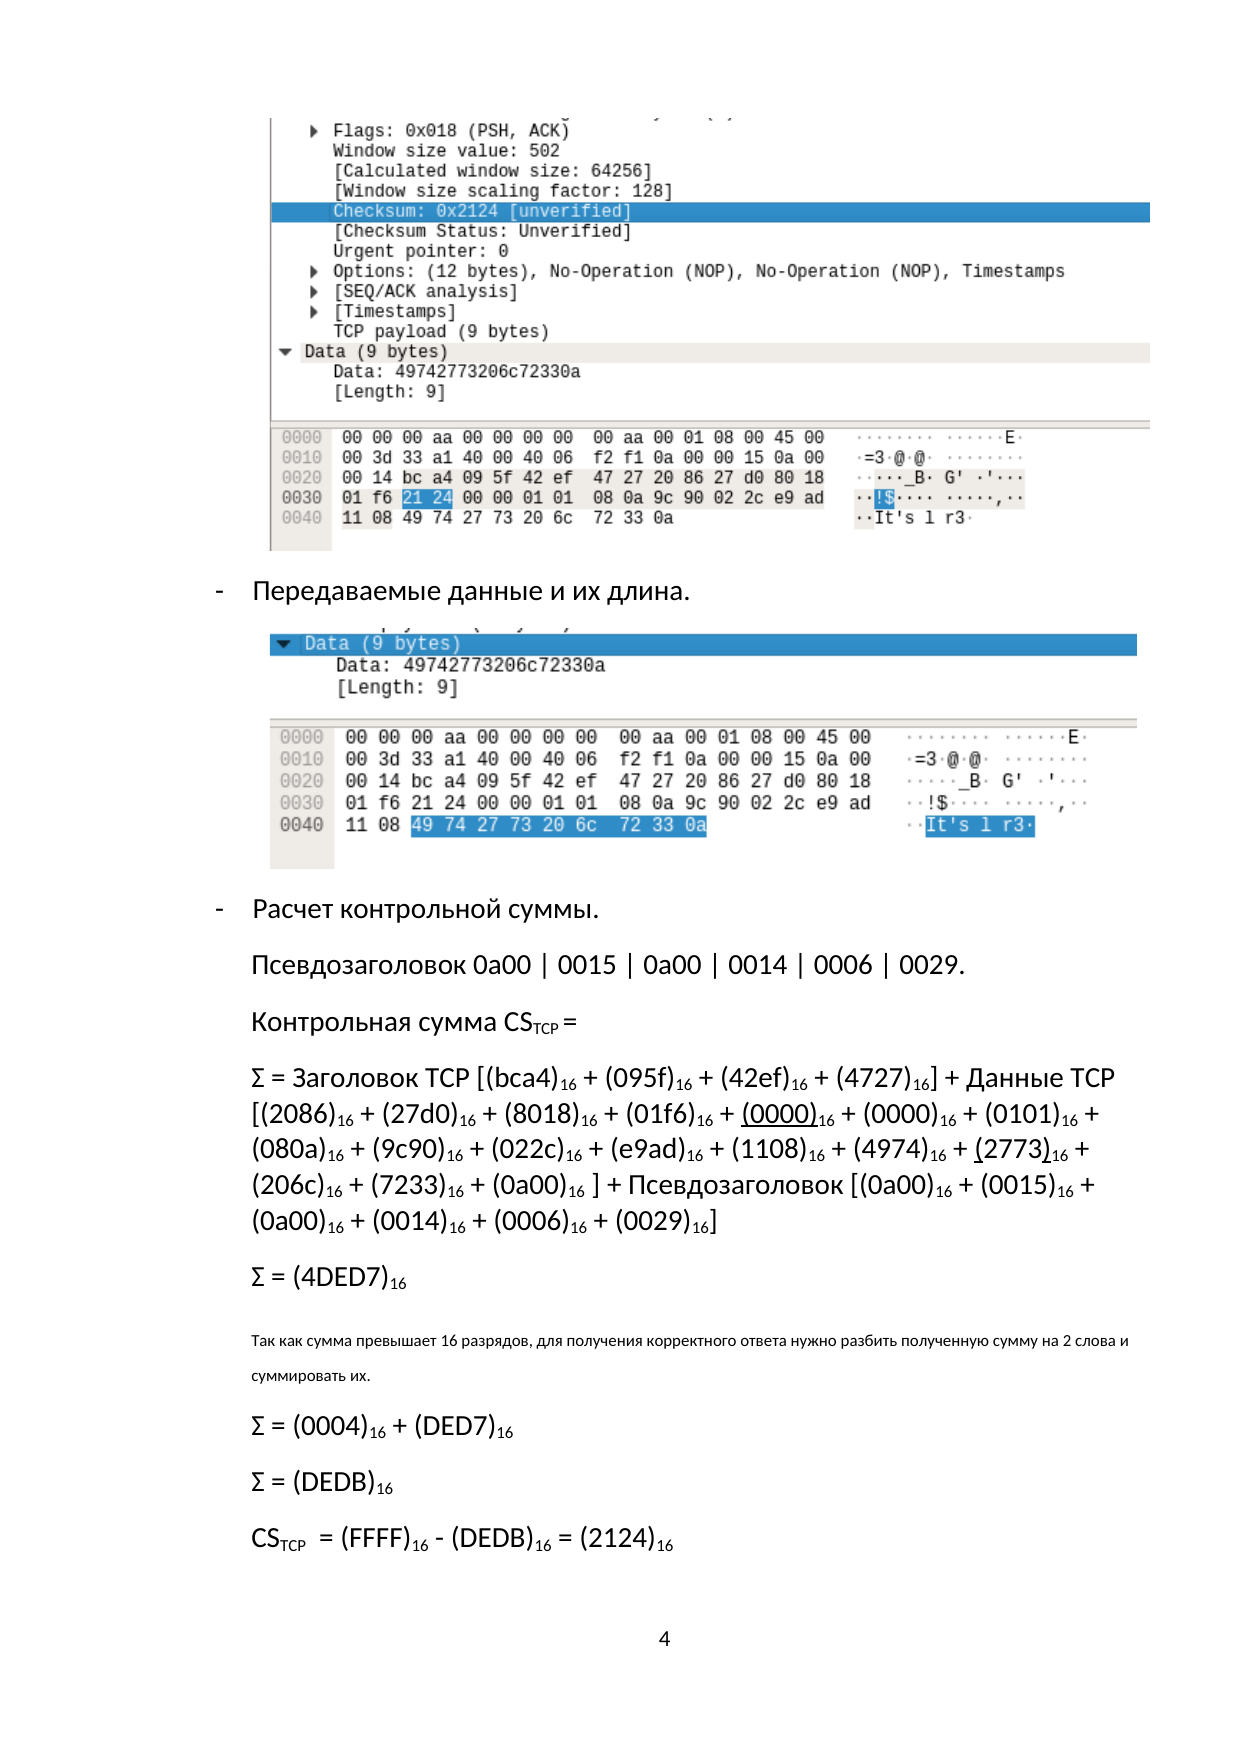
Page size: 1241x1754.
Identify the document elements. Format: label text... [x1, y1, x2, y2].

text Σ = (0004)16 + (DED7)16 [251, 1407, 1152, 1442]
text Так как сумма превышает 16 разрядов, для получения корректного ответа нужно разбить полученную сумму на 2 слова и суммировать их. [251, 1314, 1152, 1386]
text Σ = Заголовок TCP [(bca4)16 + (095f)16 + (42ef)16 + (4727)16] + Данные TCP [(2086)16 + (27d0)16 + (8018)16 + (01f6)16 + (0000)16 + (0000)16 + (0101)16 + (080a)16 + (9c90)16 + (022c)16 + (e9ad)16 + (1108)16 + (4974)16 + (2773)16 + (206c)16 + (7233)16 + (0a00)16 ] + Псевдозаголовок [(0a00)16 + (0015)16 + (0a00)16 + (0014)16 + (0006)16 + (0029)16] [251, 1059, 1152, 1237]
text Σ = (DEDB)16 [251, 1463, 1152, 1499]
list Расчет контрольной суммы. [215, 890, 1152, 925]
text Псевдозаголовок 0a00 | 0015 | 0a00 | 0014 | 0006 | 0029. [177, 946, 1152, 982]
text Σ = (4DED7)16 [251, 1258, 1152, 1294]
list Передаваемые данные и их длина. [215, 572, 1152, 607]
text CSTCP = (FFFF)16 - (DEDB)16 = (2124)16 [251, 1519, 1152, 1555]
text Контрольная сумма CSTCP = [177, 1003, 1152, 1038]
